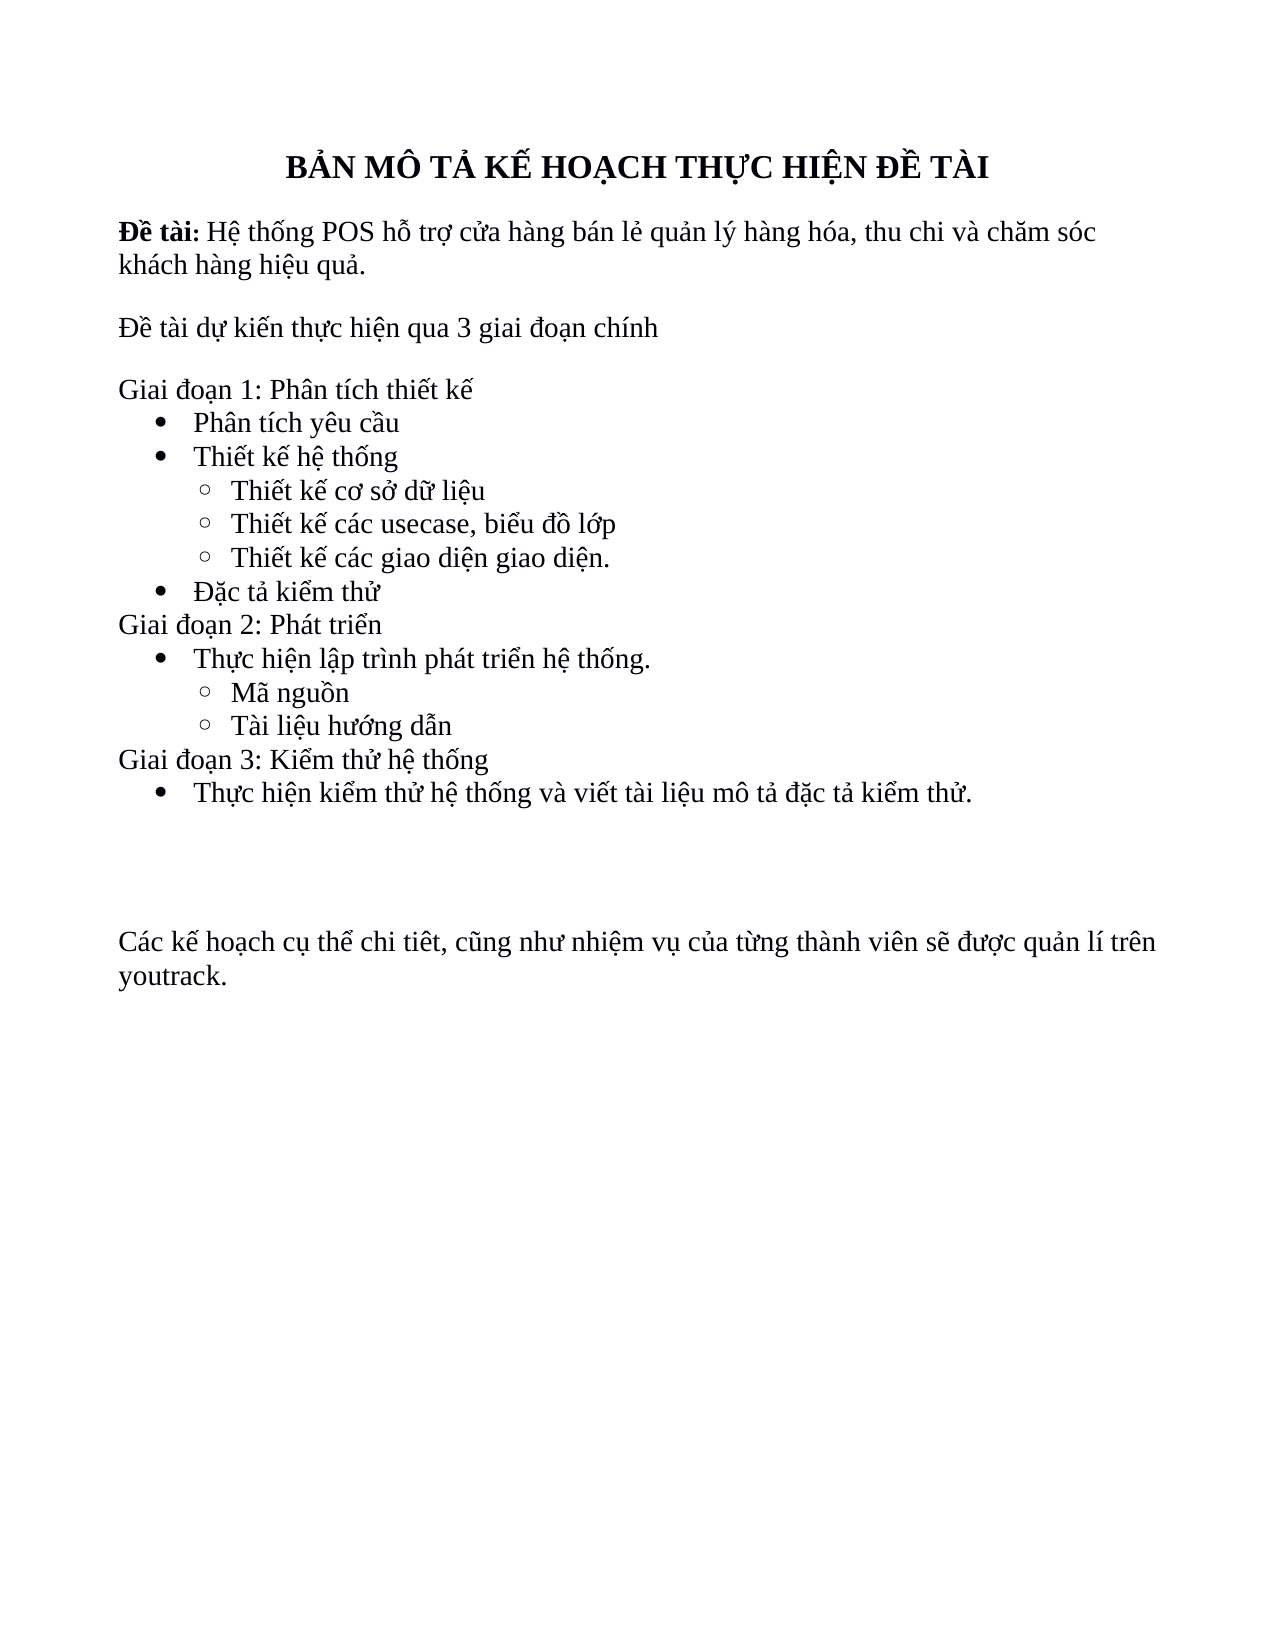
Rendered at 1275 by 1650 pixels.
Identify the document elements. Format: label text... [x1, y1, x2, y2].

list Thiết kế cơ sở dữ liệu [193, 473, 1157, 507]
list Thực hiện kiểm thử hệ thống và viết tài liệu mô tả đặc tả kiểm thử. [156, 776, 1157, 809]
text Đề tài: Hệ thống POS hỗ trợ cửa hàng bán lẻ quản lý hàng hóa, thu chi và chăm sóc khách hàng hiệu quả. [118, 214, 1157, 281]
text Giai đoạn 1: Phân tích thiết kế [118, 372, 1157, 406]
text Giai đoạn 3: Kiểm thử hệ thống [118, 742, 1157, 776]
list Mã nguồn [193, 675, 1157, 708]
list Thiết kế các giao diện giao diện. [193, 540, 1157, 574]
list Thiết kế hệ thống [156, 439, 1157, 473]
text BẢN MÔ TẢ KẾ HOẠCH THỰC HIỆN ĐỀ TÀI [118, 147, 1157, 185]
list Tài liệu hướng dẫn [193, 708, 1157, 742]
text Đề tài dự kiến thực hiện qua 3 giai đoạn chính [118, 310, 1157, 343]
text Giai đoạn 2: Phát triển [118, 607, 1157, 641]
text Các kế hoạch cụ thể chi tiêt, cũng như nhiệm vụ của từng thành viên sẽ được quản lí trên youtrack. [118, 924, 1157, 991]
list Đặc tả kiểm thử [156, 574, 1157, 607]
list Thực hiện lập trình phát triển hệ thống. [156, 641, 1157, 675]
list Thiết kế các usecase, biểu đồ lớp [193, 507, 1157, 540]
list Phân tích yêu cầu [156, 406, 1157, 439]
